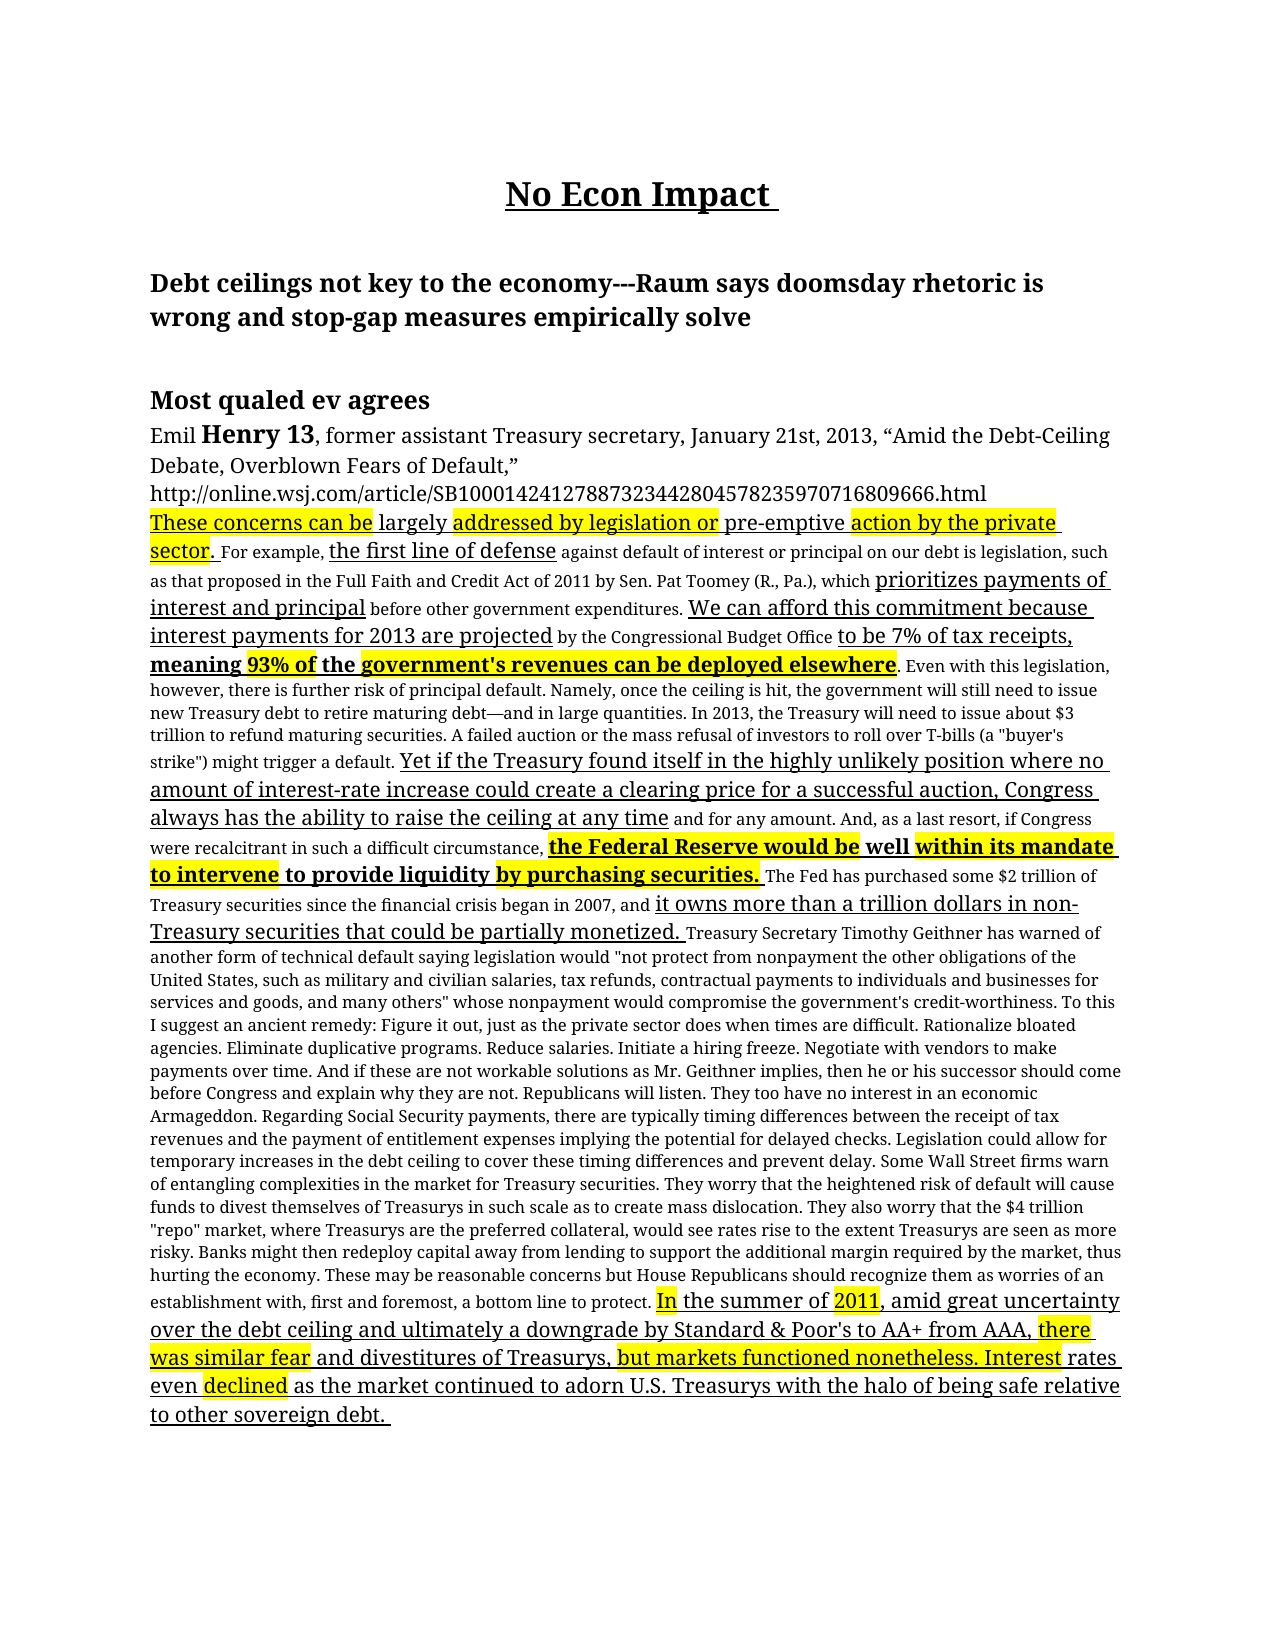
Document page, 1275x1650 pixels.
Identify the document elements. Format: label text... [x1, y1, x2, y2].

subtitle Debt ceilings not key to the economy---Raum says doomsday rhetoric is wrong and stop-gap measures empirically solve [150, 266, 1125, 334]
text These concerns can be largely addressed by legislation or pre-emptive action by the private sector. For example, the first line of defense against default of interest or principal on our debt is legislation, such as that proposed in the Full Faith and Credit Act of 2011 by Sen. Pat Toomey (R., Pa.), which prioritizes payments of interest and principal before other government expenditures. We can afford this commitment because interest payments for 2013 are projected by the Congressional Budget Office to be 7% of tax receipts, meaning 93% of the government's revenues can be deployed elsewhere. Even with this legislation, however, there is further risk of principal default. Namely, once the ceiling is hit, the government will still need to issue new Treasury debt to retire maturing debt—and in large quantities. In 2013, the Treasury will need to issue about $3 trillion to refund maturing securities. A failed auction or the mass refusal of investors to roll over T-bills (a "buyer's strike") might trigger a default. Yet if the Treasury found itself in the highly unlikely position where no amount of interest-rate increase could create a clearing price for a successful auction, Congress always has the ability to raise the ceiling at any time and for any amount. And, as a last resort, if Congress were recalcitrant in such a difficult circumstance, the Federal Reserve would be well within its mandate to intervene to provide liquidity by purchasing securities. The Fed has purchased some $2 trillion of Treasury securities since the financial crisis began in 2007, and it owns more than a trillion dollars in non-Treasury securities that could be partially monetized. Treasury Secretary Timothy Geithner has warned of another form of technical default saying legislation would "not protect from nonpayment the other obligations of the United States, such as military and civilian salaries, tax refunds, contractual payments to individuals and businesses for services and goods, and many others" whose nonpayment would compromise the government's credit-worthiness. To this I suggest an ancient remedy: Figure it out, just as the private sector does when times are difficult. Rationalize bloated agencies. Eliminate duplicative programs. Reduce salaries. Initiate a hiring freeze. Negotiate with vendors to make payments over time. And if these are not workable solutions as Mr. Geithner implies, then he or his successor should come before Congress and explain why they are not. Republicans will listen. They too have no interest in an economic Armageddon. Regarding Social Security payments, there are typically timing differences between the receipt of tax revenues and the payment of entitlement expenses implying the potential for delayed checks. Legislation could allow for temporary increases in the debt ceiling to cover these timing differences and prevent delay. Some Wall Street firms warn of entangling complexities in the market for Treasury securities. They worry that the heightened risk of default will cause funds to divest themselves of Treasurys in such scale as to create mass dislocation. They also worry that the $4 trillion "repo" market, where Treasurys are the preferred collateral, would see rates rise to the extent Treasurys are seen as more risky. Banks might then redeploy capital away from lending to support the additional margin required by the market, thus hurting the economy. These may be reasonable concerns but House Republicans should recognize them as worries of an establishment with, first and foremost, a bottom line to protect. In the summer of 2011, amid great uncertainty over the debt ceiling and ultimately a downgrade by Standard & Poor's to AA+ from AAA, there was similar fear and divestitures of Treasurys, but markets functioned nonetheless. Interest rates even declined as the market continued to adorn U.S. Treasurys with the halo of being safe relative to other sovereign debt. [150, 508, 1125, 1428]
subtitle No Econ Impact [150, 171, 1125, 216]
subtitle Most qualed ev agrees [150, 383, 1125, 417]
text Emil Henry 13, former assistant Treasury secretary, January 21st, 2013, “Amid the Debt-Ceiling Debate, Overblown Fears of Default,” http://online.wsj.com/article/SB10001424127887323442804578235970716809666.html [150, 417, 1125, 508]
